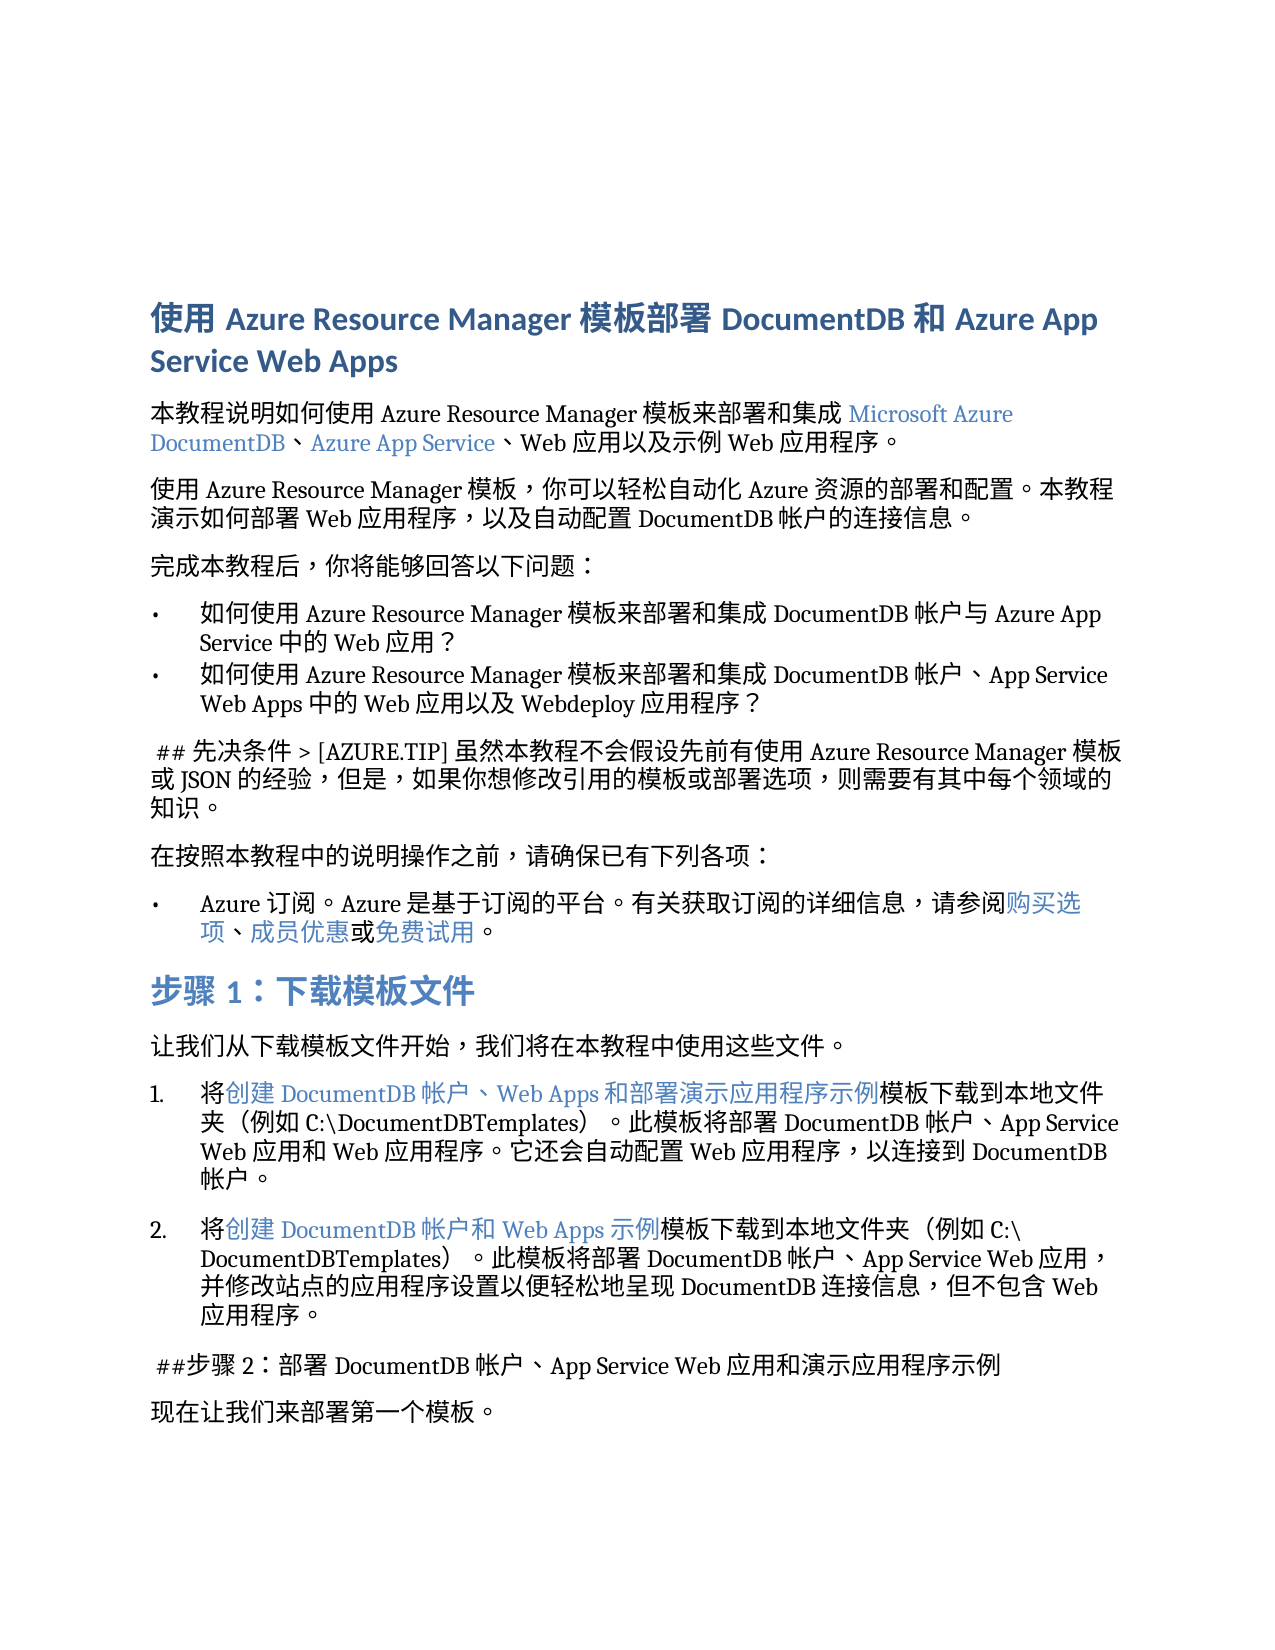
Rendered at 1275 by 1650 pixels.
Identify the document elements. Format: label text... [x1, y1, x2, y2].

text 在按照本教程中的说明操作之前，请确保已有下列各项： [150, 842, 1125, 871]
list 如何使用 Azure Resource Manager 模板来部署和集成 DocumentDB 帐户与 Azure App Service 中的 Web 应用？ [150, 600, 1125, 657]
text ## 先决条件 > [AZURE.TIP] 虽然本教程不会假设先前有使用 Azure Resource Manager 模板或 JSON 的经验，但是，如果你想修改引用的模板或部署选项，则需要有其中每个领域的知识。 [150, 737, 1125, 824]
text 让我们从下载模板文件开始，我们将在本教程中使用这些文件。 [150, 1032, 1125, 1061]
text 本教程说明如何使用 Azure Resource Manager 模板来部署和集成 Microsoft Azure DocumentDB、Azure App Service、Web 应用以及示例 Web 应用程序。 [150, 400, 1125, 457]
text ##步骤 2：部署 DocumentDB 帐户、App Service Web 应用和演示应用程序示例 [150, 1352, 1125, 1380]
subtitle 步骤 1：下载模板文件 [150, 968, 1125, 1014]
text 使用 Azure Resource Manager 模板，你可以轻松自动化 Azure 资源的部署和配置。本教程演示如何部署 Web 应用程序，以及自动配置 DocumentDB 帐户的连接信息。 [150, 476, 1125, 534]
list Azure 订阅。Azure 是基于订阅的平台。有关获取订阅的详细信息，请参阅购买选项、成员优惠或免费试用。 [150, 890, 1125, 947]
list 如何使用 Azure Resource Manager 模板来部署和集成 DocumentDB 帐户、App Service Web Apps 中的 Web 应用以及 Webdeploy 应用程序？ [150, 661, 1125, 719]
subtitle 使用 Azure Resource Manager 模板部署 DocumentDB 和 Azure App Service Web Apps [150, 295, 1125, 381]
text 现在让我们来部署第一个模板。 [150, 1399, 1125, 1428]
list 将创建 DocumentDB 帐户、Web Apps 和部署演示应用程序示例模板下载到本地文件夹（例如 C:\DocumentDBTemplates）。此模板将部署 DocumentDB 帐户、App Service Web 应用和 Web 应用程序。它还会自动配置 Web 应用程序，以连接到 DocumentDB 帐户。 [150, 1080, 1125, 1195]
text 完成本教程后，你将能够回答以下问题： [150, 552, 1125, 581]
list 将创建 DocumentDB 帐户和 Web Apps 示例模板下载到本地文件夹（例如 C:\DocumentDBTemplates）。此模板将部署 DocumentDB 帐户、App Service Web 应用，并修改站点的应用程序设置以便轻松地呈现 DocumentDB 连接信息，但不包含 Web 应用程序。 [150, 1216, 1125, 1331]
